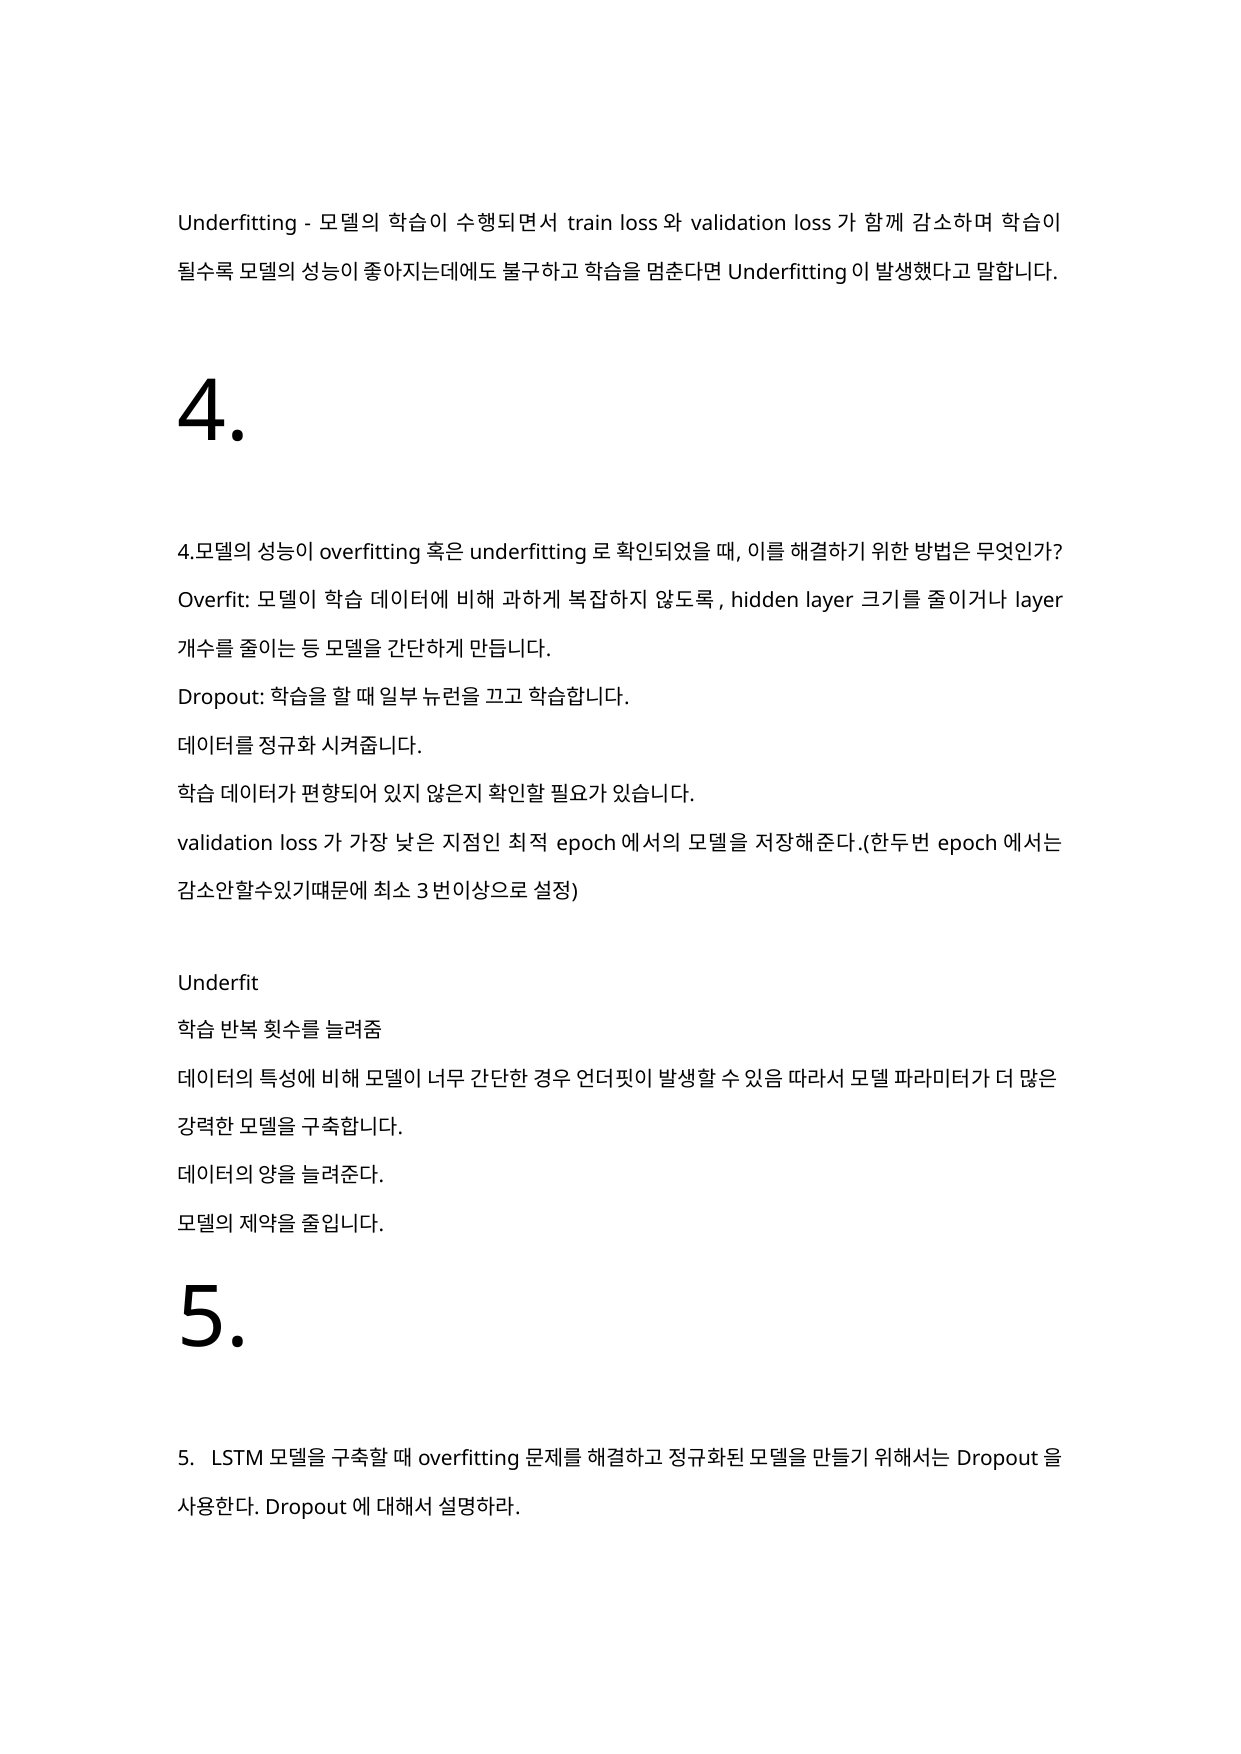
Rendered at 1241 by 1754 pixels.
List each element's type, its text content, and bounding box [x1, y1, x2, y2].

text 4.모델의 성능이 overfitting 혹은 underfitting 로 확인되었을 때, 이를 해결하기 위한 방법은 무엇인가? [177, 535, 1063, 565]
text Underfitting - 모델의 학습이 수행되면서 train loss와 validation loss가 함께 감소하며 학습이 될수록 모델의 성능이 좋아지는데에도 불구하고 학습을 멈춘다면 Underfitting이 발생했다고 말합니다. [177, 207, 1063, 285]
text 5. [177, 1255, 1063, 1372]
text 5. LSTM 모델을 구축할 때 overfitting 문제를 해결하고 정규화된 모델을 만들기 위해서는 Dropout 을 사용한다. Dropout 에 대해서 설명하라. [177, 1442, 1063, 1520]
text 데이터의 특성에 비해 모델이 너무 간단한 경우 언더핏이 발생할 수 있음 따라서 모델 파라미터가 더 많은 강력한 모델을 구축합니다. [177, 1062, 1063, 1140]
text Overfit: 모델이 학습 데이터에 비해 과하게 복잡하지 않도록, hidden layer 크기를 줄이거나 layer 개수를 줄이는 등 모델을 간단하게 만듭니다. [177, 583, 1063, 662]
text 모델의 제약을 줄입니다. [177, 1207, 1063, 1237]
text 학습 반복 횟수를 늘려줌 [177, 1013, 1063, 1044]
text 학습 데이터가 편향되어 있지 않은지 확인할 필요가 있습니다. [177, 777, 1063, 808]
text 4. [177, 349, 1063, 465]
text 데이터를 정규화 시켜줍니다. [177, 729, 1063, 759]
text 데이터의 양을 늘려준다. [177, 1158, 1063, 1189]
text Dropout: 학습을 할 때 일부 뉴런을 끄고 학습합니다. [177, 680, 1063, 711]
text Underfit [177, 968, 1063, 996]
text validation loss가 가장 낮은 지점인 최적 epoch에서의 모델을 저장해준다.(한두번 epoch에서는 감소안할수있기떄문에 최소 3번이상으로 설정) [177, 826, 1063, 904]
